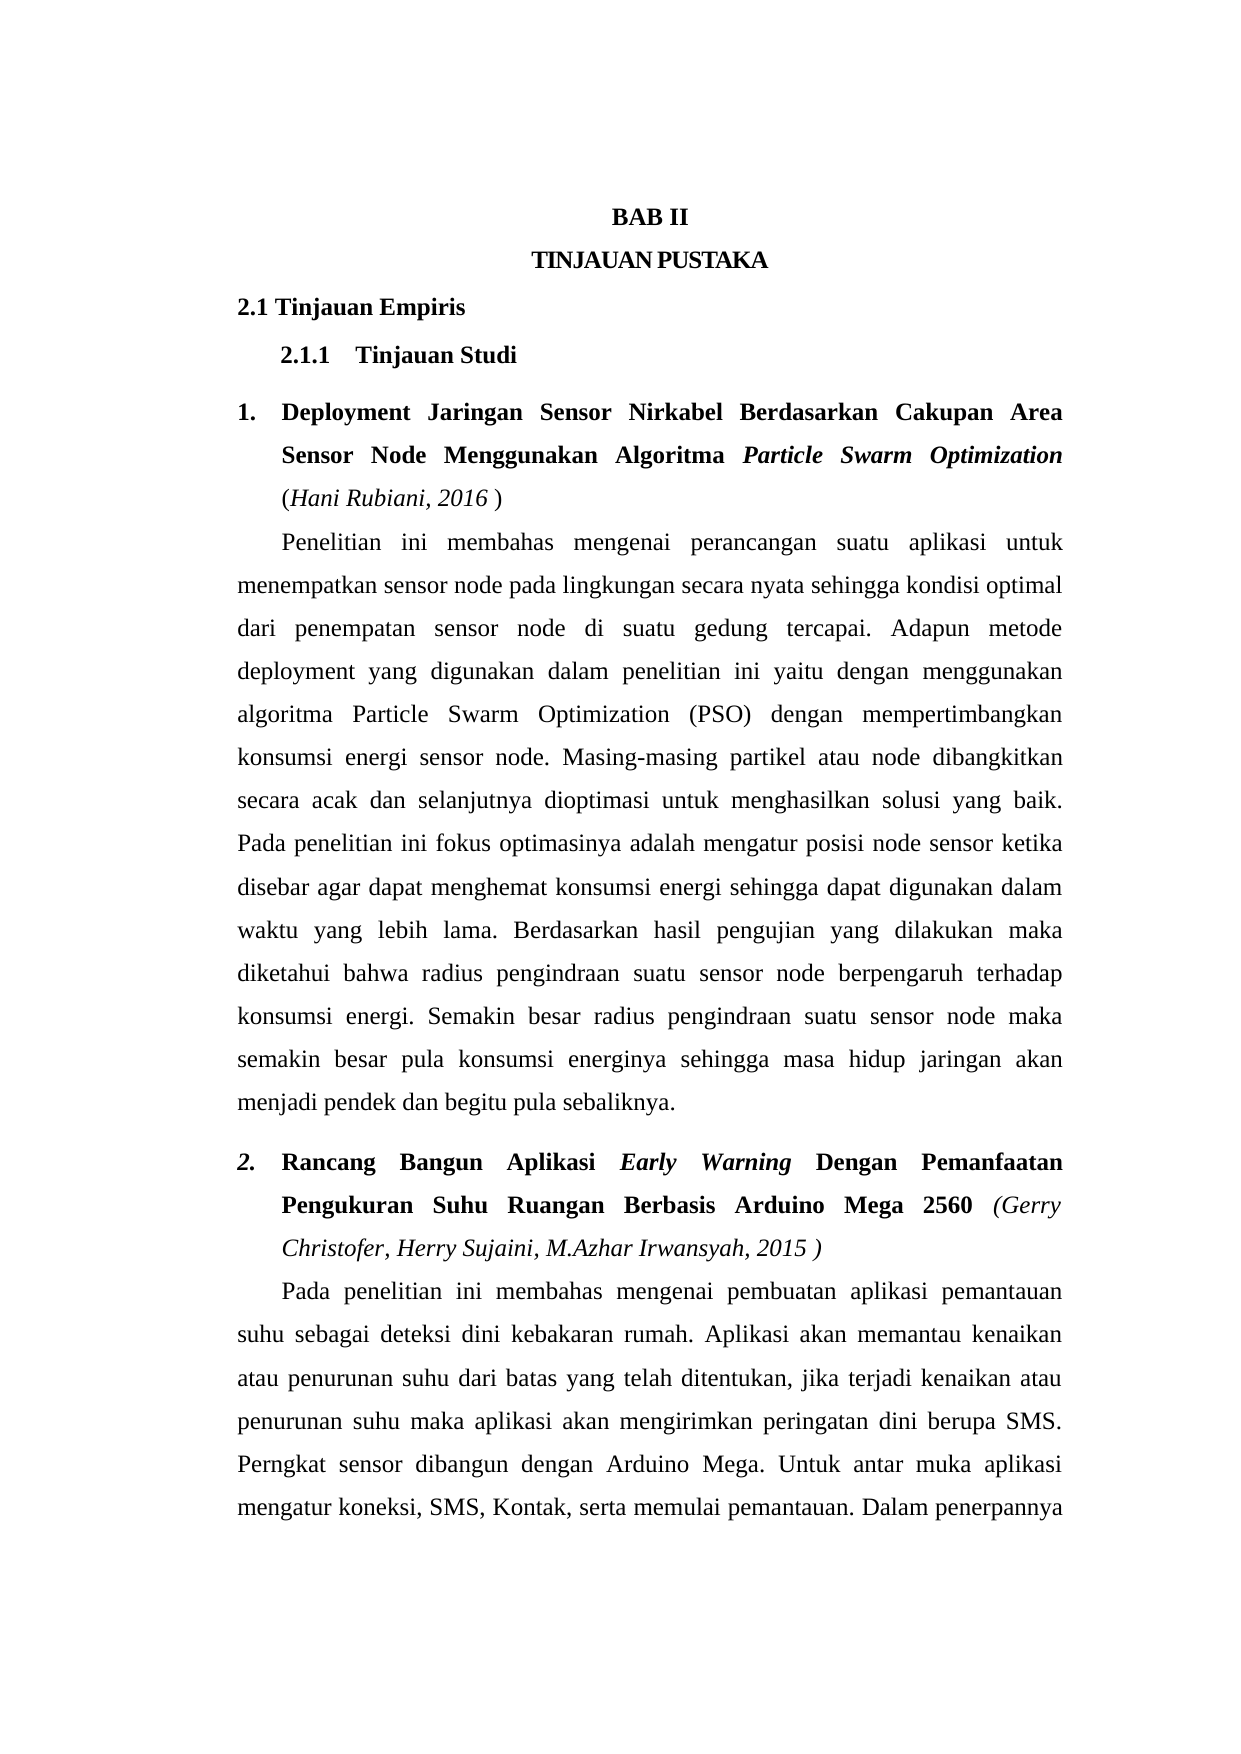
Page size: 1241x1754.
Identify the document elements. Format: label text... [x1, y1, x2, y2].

title TINJAUAN PUSTAKA [237, 245, 1063, 274]
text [237, 1276, 1063, 1521]
subtitle Tinjauan Empiris [237, 292, 1063, 321]
text Penelitian ini membahas mengenai perancangan suatu aplikasi untuk menempatkan sensor node pada lingkungan secara nyata sehingga kondisi optimal dari penempatan sensor node di suatu gedung tercapai. Adapun metode deployment yang digunakan dalam penelitian ini yaitu dengan menggunakan algoritma Particle Swarm Optimization (PSO) dengan mempertimbangkan konsumsi energi sensor node. Masing-masing partikel atau node dibangkitkan secara acak dan selanjutnya dioptimasi untuk menghasilkan solusi yang baik. Pada penelitian ini fokus optimasinya adalah mengatur posisi node sensor ketika disebar agar dapat menghemat konsumsi energi sehingga dapat digunakan dalam waktu yang lebih lama. Berdasarkan hasil pengujian yang dilakukan maka diketahui bahwa radius pengindraan suatu sensor node berpengaruh terhadap konsumsi energi. Semakin besar radius pengindraan suatu sensor node maka semakin besar pula konsumsi energinya sehingga masa hidup jaringan akan menjadi pendek dan begitu pula sebaliknya. [237, 527, 1063, 1116]
list Deployment Jaringan Sensor Nirkabel Berdasarkan Cakupan Area Sensor Node Menggunakan Algoritma Particle Swarm Optimization (Hani Rubiani, 2016 ) [237, 397, 1063, 512]
list Rancang Bangun Aplikasi Early Warning Dengan Pemanfaatan Pengukuran Suhu Ruangan Berbasis Arduino Mega 2560 (Gerry Christofer, Herry Sujaini, M.Azhar Irwansyah, 2015 ) [237, 1147, 1063, 1262]
subtitle Tinjauan Studi [280, 340, 1063, 368]
subtitle BAB II [237, 202, 1063, 231]
